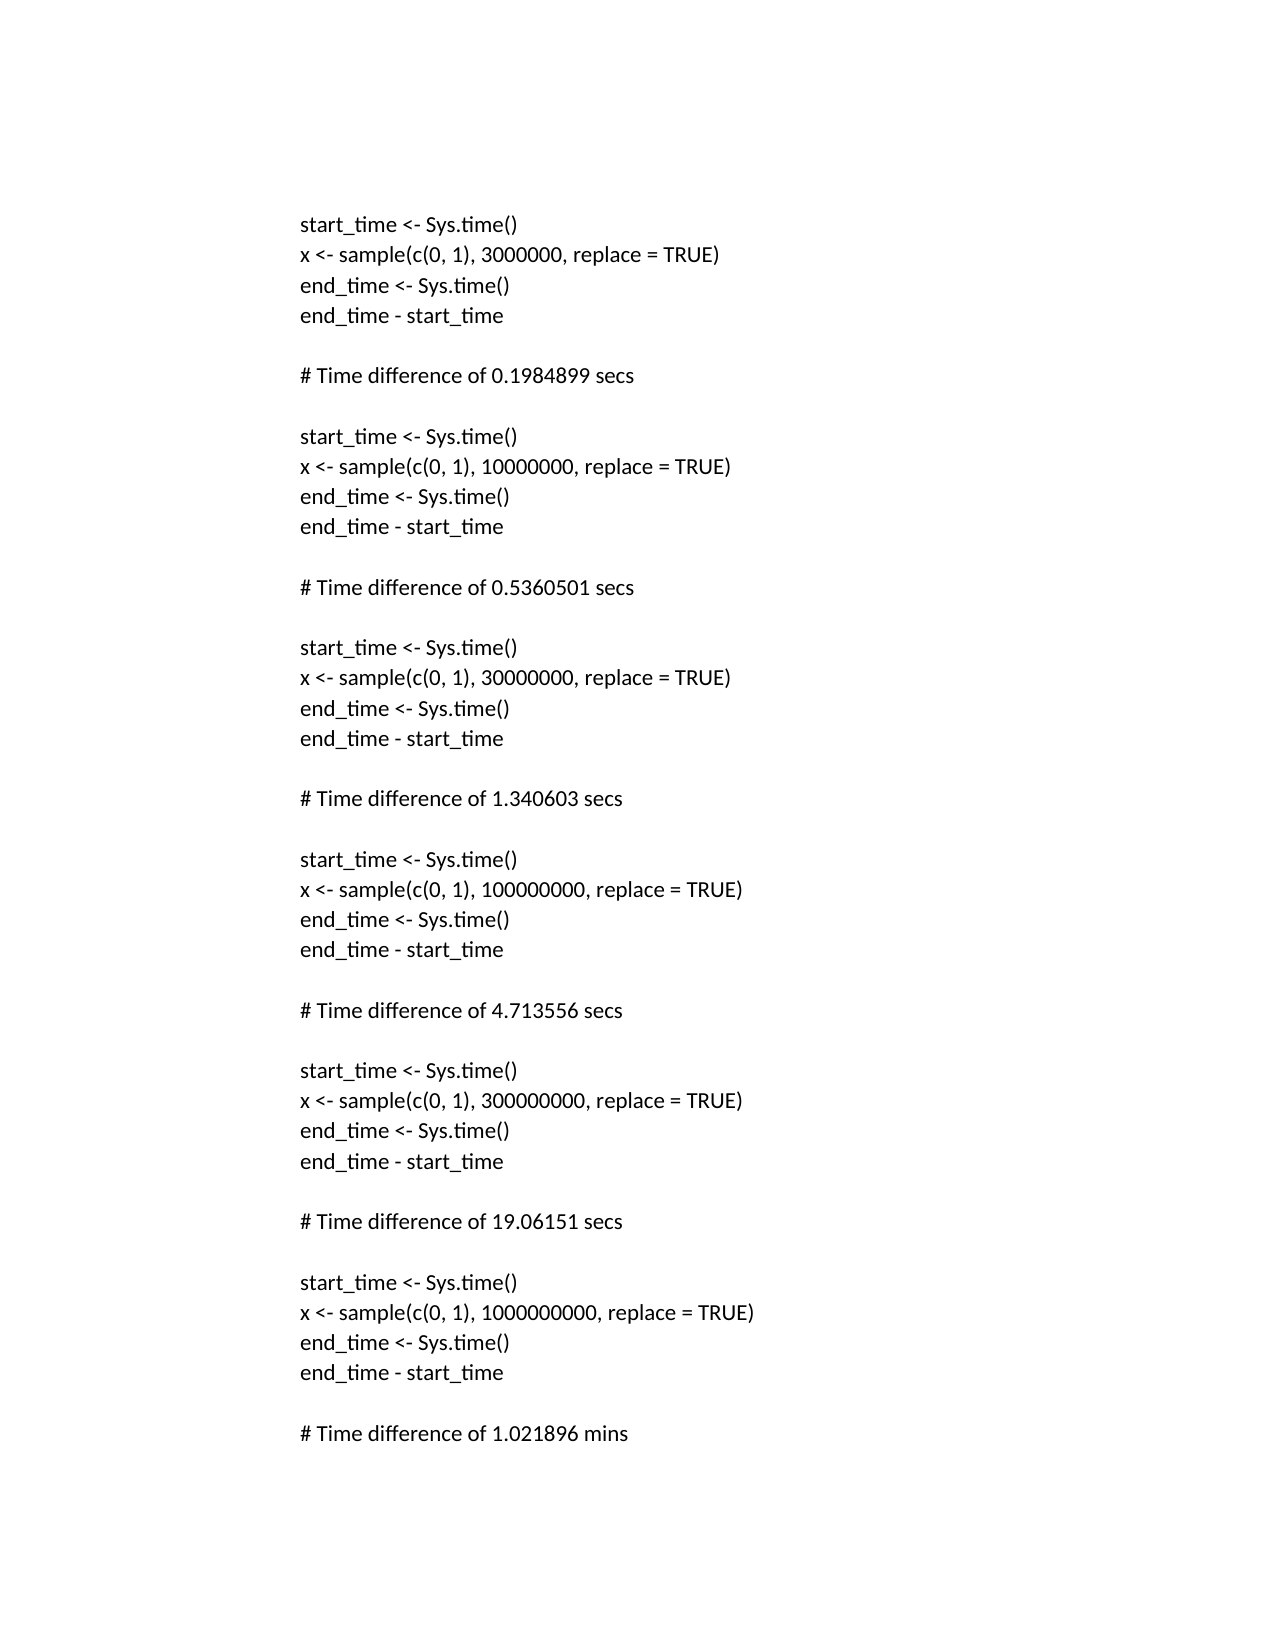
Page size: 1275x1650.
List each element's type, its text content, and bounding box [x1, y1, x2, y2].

list start_time <- Sys.time() [300, 422, 1125, 450]
list end_time - start_time [300, 301, 1125, 329]
list # Time difference of 4.713556 secs [300, 996, 1125, 1024]
list x <- sample(c(0, 1), 100000000, replace = TRUE) [300, 875, 1125, 903]
list end_time <- Sys.time() [300, 1117, 1125, 1145]
list x <- sample(c(0, 1), 30000000, replace = TRUE) [300, 663, 1125, 692]
list x <- sample(c(0, 1), 10000000, replace = TRUE) [300, 452, 1125, 480]
list end_time - start_time [300, 1147, 1125, 1175]
list x <- sample(c(0, 1), 1000000000, replace = TRUE) [300, 1298, 1125, 1326]
list end_time <- Sys.time() [300, 694, 1125, 722]
list end_time - start_time [300, 1358, 1125, 1386]
list start_time <- Sys.time() [300, 845, 1125, 873]
list # Time difference of 0.5360501 secs [300, 573, 1125, 601]
list start_time <- Sys.time() [300, 210, 1125, 238]
list # Time difference of 1.340603 secs [300, 784, 1125, 812]
list end_time <- Sys.time() [300, 482, 1125, 510]
list end_time - start_time [300, 935, 1125, 963]
list end_time <- Sys.time() [300, 1328, 1125, 1356]
list x <- sample(c(0, 1), 300000000, replace = TRUE) [300, 1086, 1125, 1114]
list start_time <- Sys.time() [300, 1056, 1125, 1084]
list end_time - start_time [300, 512, 1125, 541]
list end_time - start_time [300, 724, 1125, 752]
list # Time difference of 1.021896 mins [300, 1419, 1125, 1447]
list # Time difference of 0.1984899 secs [300, 361, 1125, 389]
list end_time <- Sys.time() [300, 905, 1125, 933]
list start_time <- Sys.time() [300, 633, 1125, 661]
list end_time <- Sys.time() [300, 271, 1125, 299]
list x <- sample(c(0, 1), 3000000, replace = TRUE) [300, 241, 1125, 269]
list # Time difference of 19.06151 secs [300, 1207, 1125, 1235]
list start_time <- Sys.time() [300, 1268, 1125, 1296]
